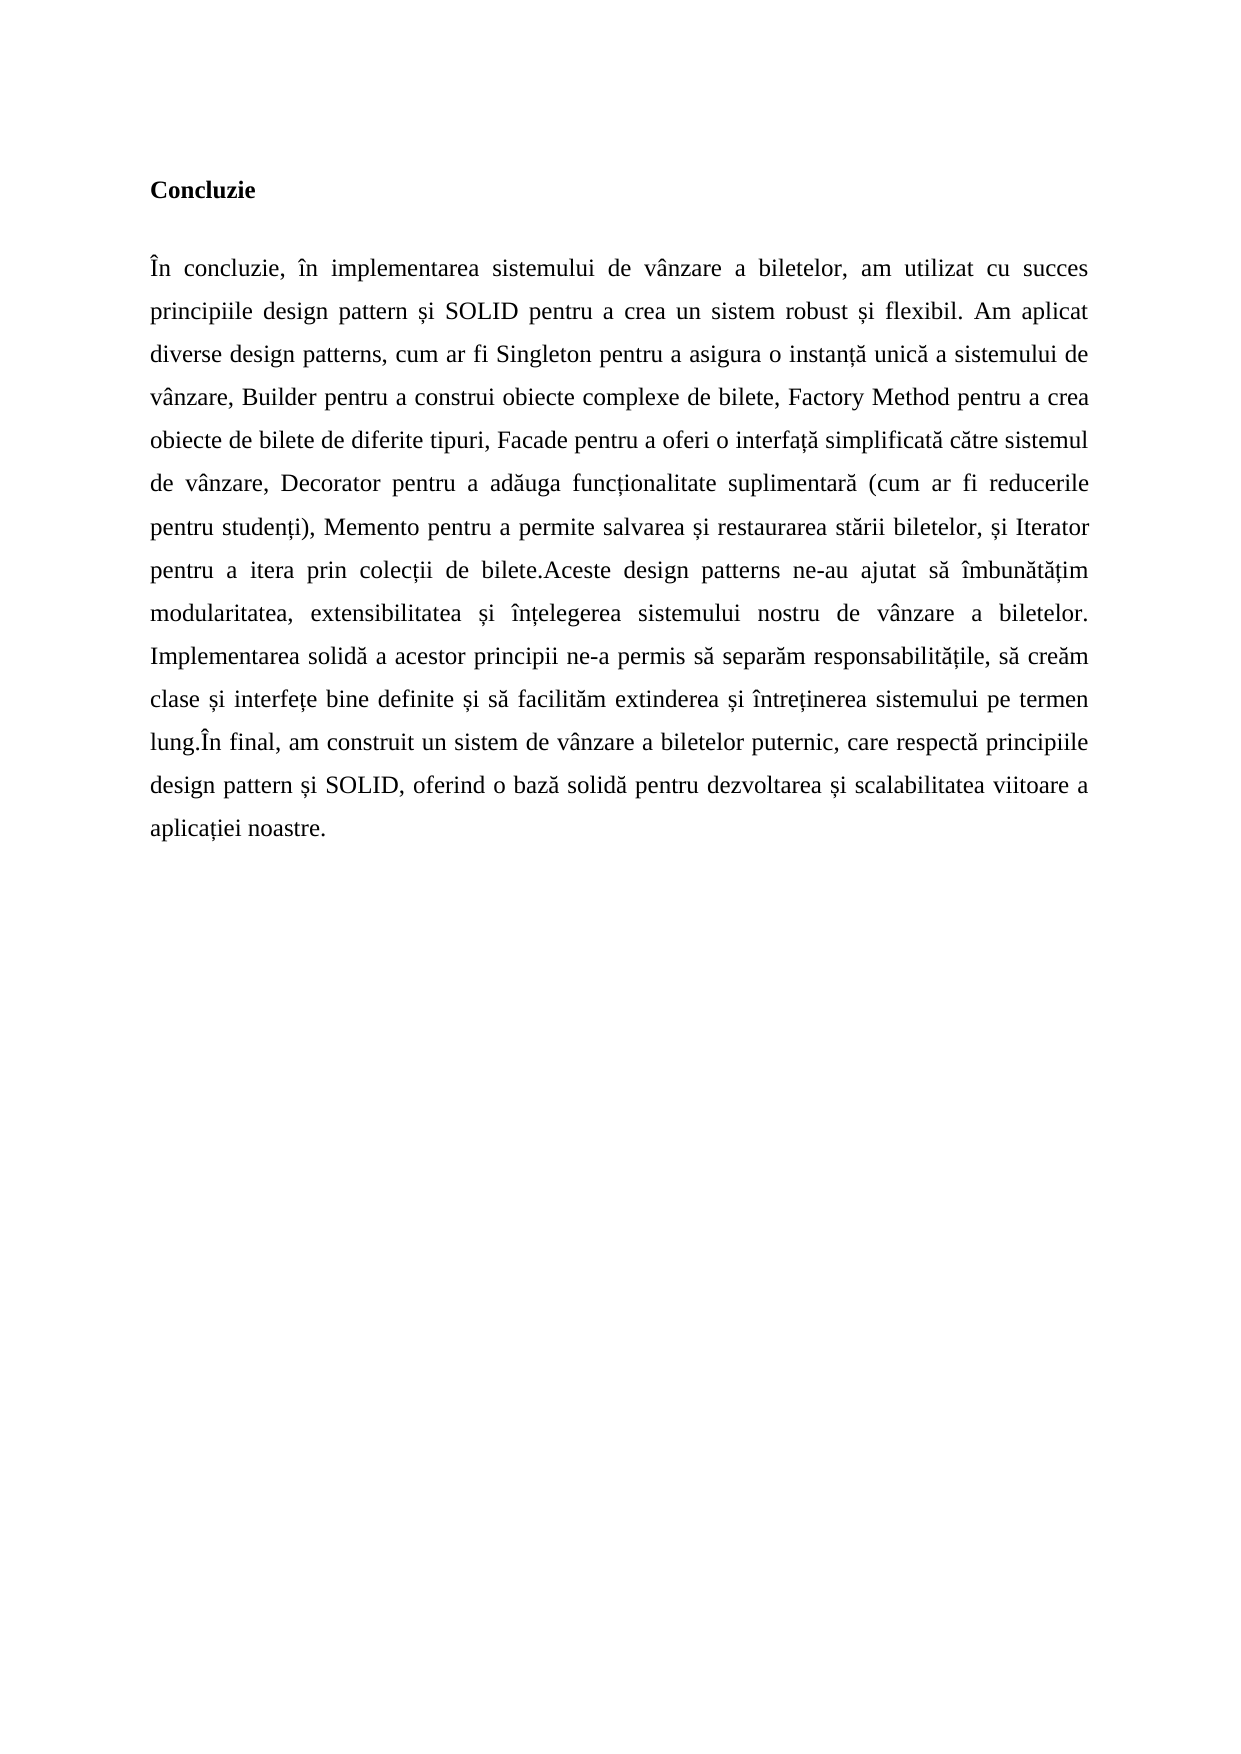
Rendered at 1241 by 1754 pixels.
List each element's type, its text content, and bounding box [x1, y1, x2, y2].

text În concluzie, în implementarea sistemului de vânzare a biletelor, am utilizat cu succes principiile design pattern și SOLID pentru a crea un sistem robust și flexibil. Am aplicat diverse design patterns, cum ar fi Singleton pentru a asigura o instanță unică a sistemului de vânzare, Builder pentru a construi obiecte complexe de bilete, Factory Method pentru a crea obiecte de bilete de diferite tipuri, Facade pentru a oferi o interfață simplificată către sistemul de vânzare, Decorator pentru a adăuga funcționalitate suplimentară (cum ar fi reducerile pentru studenți), Memento pentru a permite salvarea și restaurarea stării biletelor, și Iterator pentru a itera prin colecții de bilete.Aceste design patterns ne-au ajutat să îmbunătățim modularitatea, extensibilitatea și înțelegerea sistemului nostru de vânzare a biletelor. Implementarea solidă a acestor principii ne-a permis să separăm responsabilitățile, să creăm clase și interfețe bine definite și să facilităm extinderea și întreținerea sistemului pe termen lung.În final, am construit un sistem de vânzare a biletelor puternic, care respectă principiile design pattern și SOLID, oferind o bază solidă pentru dezvoltarea și scalabilitatea viitoare a aplicației noastre. [150, 253, 1090, 842]
subtitle Concluzie [150, 175, 1090, 204]
